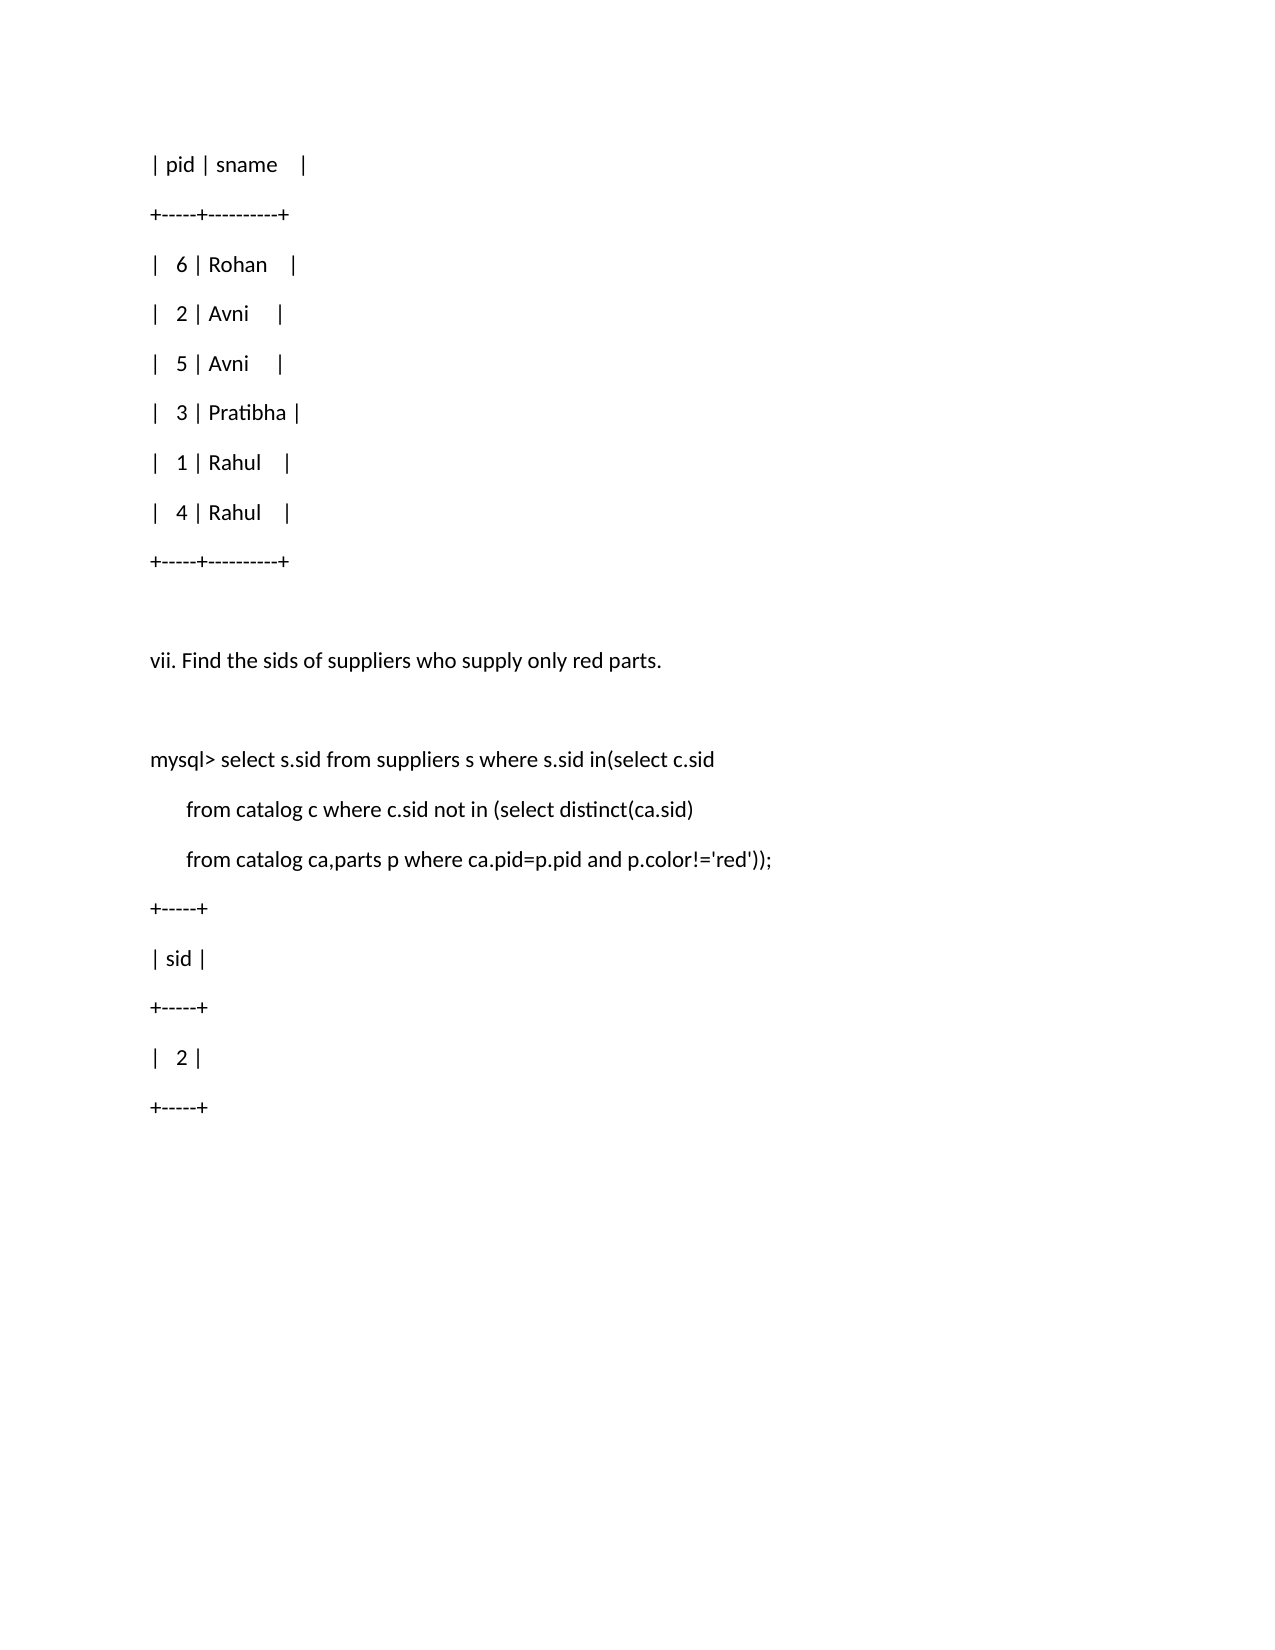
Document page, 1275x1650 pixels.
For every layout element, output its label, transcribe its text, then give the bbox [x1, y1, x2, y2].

text | 2 | [150, 1042, 1125, 1071]
text +-----+ [150, 894, 1125, 922]
text +-----+ [150, 993, 1125, 1022]
text +-----+----------+ [150, 199, 1125, 228]
text +-----+----------+ [150, 547, 1125, 575]
text from catalog ca,parts p where ca.pid=p.pid and p.color!='red')); [150, 844, 1125, 873]
text mysql> select s.sid from suppliers s where s.sid in(select c.sid [150, 745, 1125, 774]
text | 5 | Avni | [150, 348, 1125, 377]
text | 2 | Avni | [150, 299, 1125, 327]
text | sid | [150, 943, 1125, 972]
text | 6 | Rohan | [150, 249, 1125, 278]
text vii. Find the sids of suppliers who supply only red parts. [150, 646, 1125, 674]
text | 4 | Rahul | [150, 497, 1125, 526]
text from catalog c where c.sid not in (select distinct(ca.sid) [150, 794, 1125, 823]
text | 3 | Pratibha | [150, 398, 1125, 427]
text +-----+ [150, 1092, 1125, 1121]
text | pid | sname | [150, 150, 1125, 179]
text | 1 | Rahul | [150, 447, 1125, 476]
